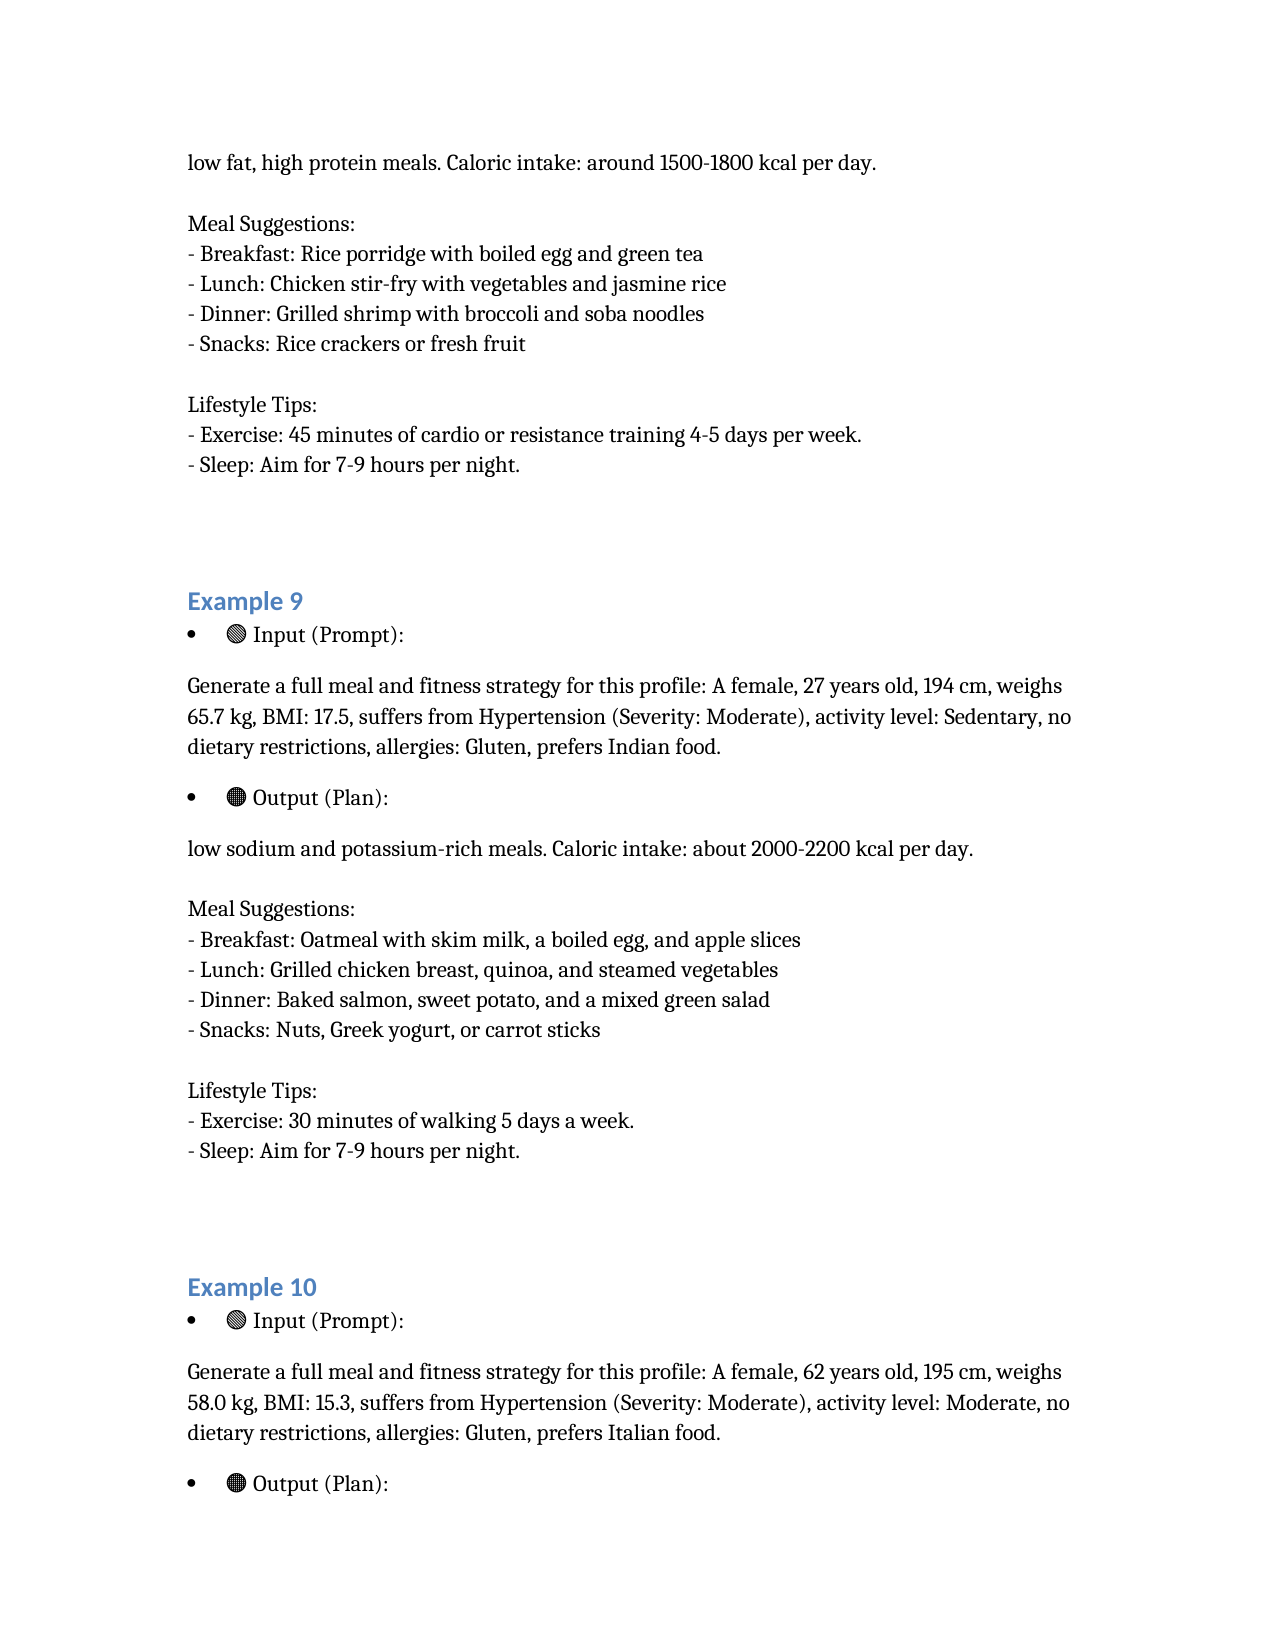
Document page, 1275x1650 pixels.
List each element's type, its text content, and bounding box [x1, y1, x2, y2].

text low fat, high protein meals. Caloric intake: around 1500-1800 kcal per day. Meal Suggestions: - Breakfast: Rice porridge with boiled egg and green tea - Lunch: Chicken stir-fry with vegetables and jasmine rice - Dinner: Grilled shrimp with broccoli and soba noodles - Snacks: Rice crackers or fresh fruit Lifestyle Tips: - Exercise: 45 minutes of cardio or resistance training 4-5 days per week. - Sleep: Aim for 7-9 hours per night. [187, 150, 1087, 478]
list 🟠 Output (Plan): [187, 1471, 1087, 1497]
list 🟢 Input (Prompt): [187, 1308, 1087, 1334]
text low sodium and potassium-rich meals. Caloric intake: about 2000-2200 kcal per day. Meal Suggestions: - Breakfast: Oatmeal with skim milk, a boiled egg, and apple slices - Lunch: Grilled chicken breast, quinoa, and steamed vegetables - Dinner: Baked salmon, sweet potato, and a mixed green salad - Snacks: Nuts, Greek yogurt, or carrot sticks Lifestyle Tips: - Exercise: 30 minutes of walking 5 days a week. - Sleep: Aim for 7-9 hours per night. [187, 836, 1087, 1164]
list 🟠 Output (Plan): [187, 785, 1087, 811]
list 🟢 Input (Prompt): [187, 622, 1087, 649]
subtitle Example 10 [187, 1270, 1087, 1303]
text Generate a full meal and fitness strategy for this profile: A female, 62 years old, 195 cm, weighs 58.0 kg, BMI: 15.3, suffers from Hypertension (Severity: Moderate), activity level: Moderate, no dietary restrictions, allergies: Gluten, prefers Italian food. [187, 1359, 1087, 1446]
subtitle Example 9 [187, 584, 1087, 617]
text Generate a full meal and fitness strategy for this profile: A female, 27 years old, 194 cm, weighs 65.7 kg, BMI: 17.5, suffers from Hypertension (Severity: Moderate), activity level: Sedentary, no dietary restrictions, allergies: Gluten, prefers Indian food. [187, 673, 1087, 760]
